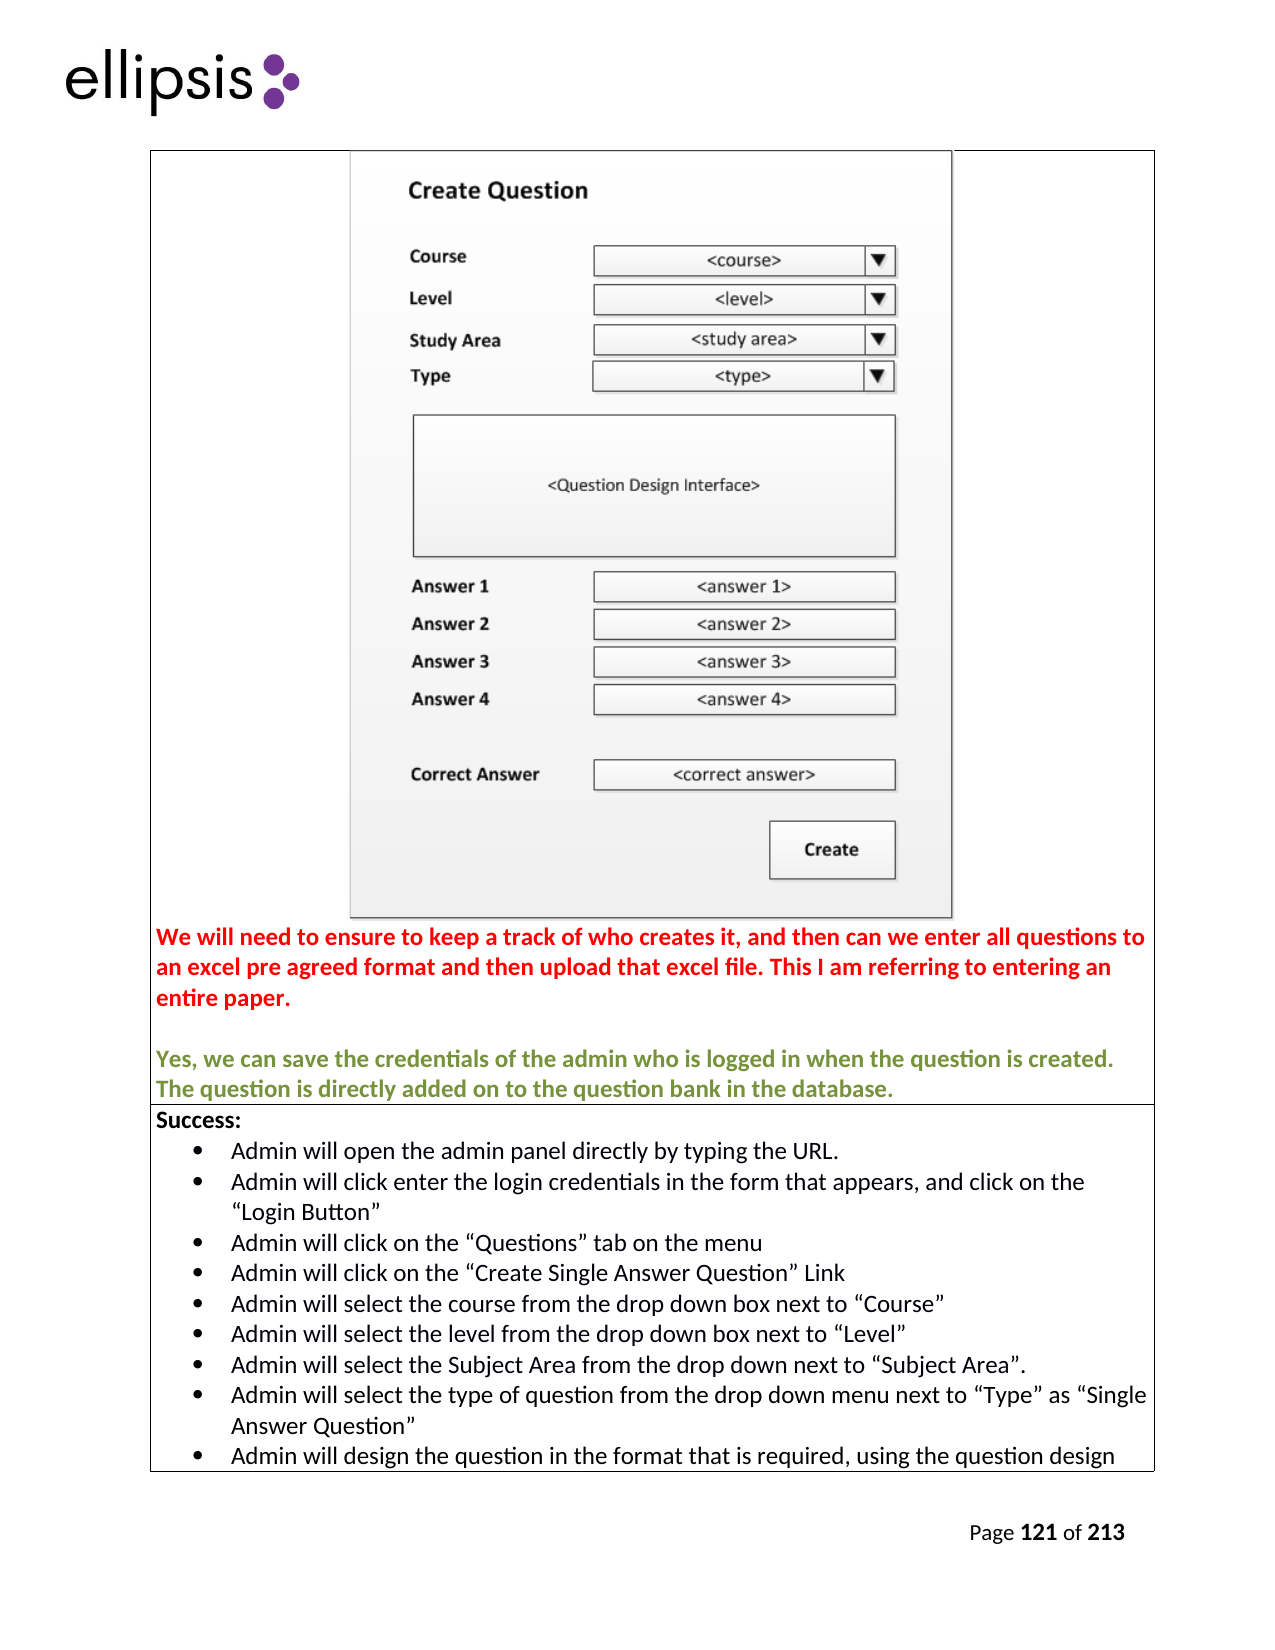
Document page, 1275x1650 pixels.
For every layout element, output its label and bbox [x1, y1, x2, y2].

table_cell [151, 1105, 1154, 1471]
table_cell [151, 151, 1154, 1104]
picture [51, 33, 312, 124]
picture [349, 150, 955, 921]
